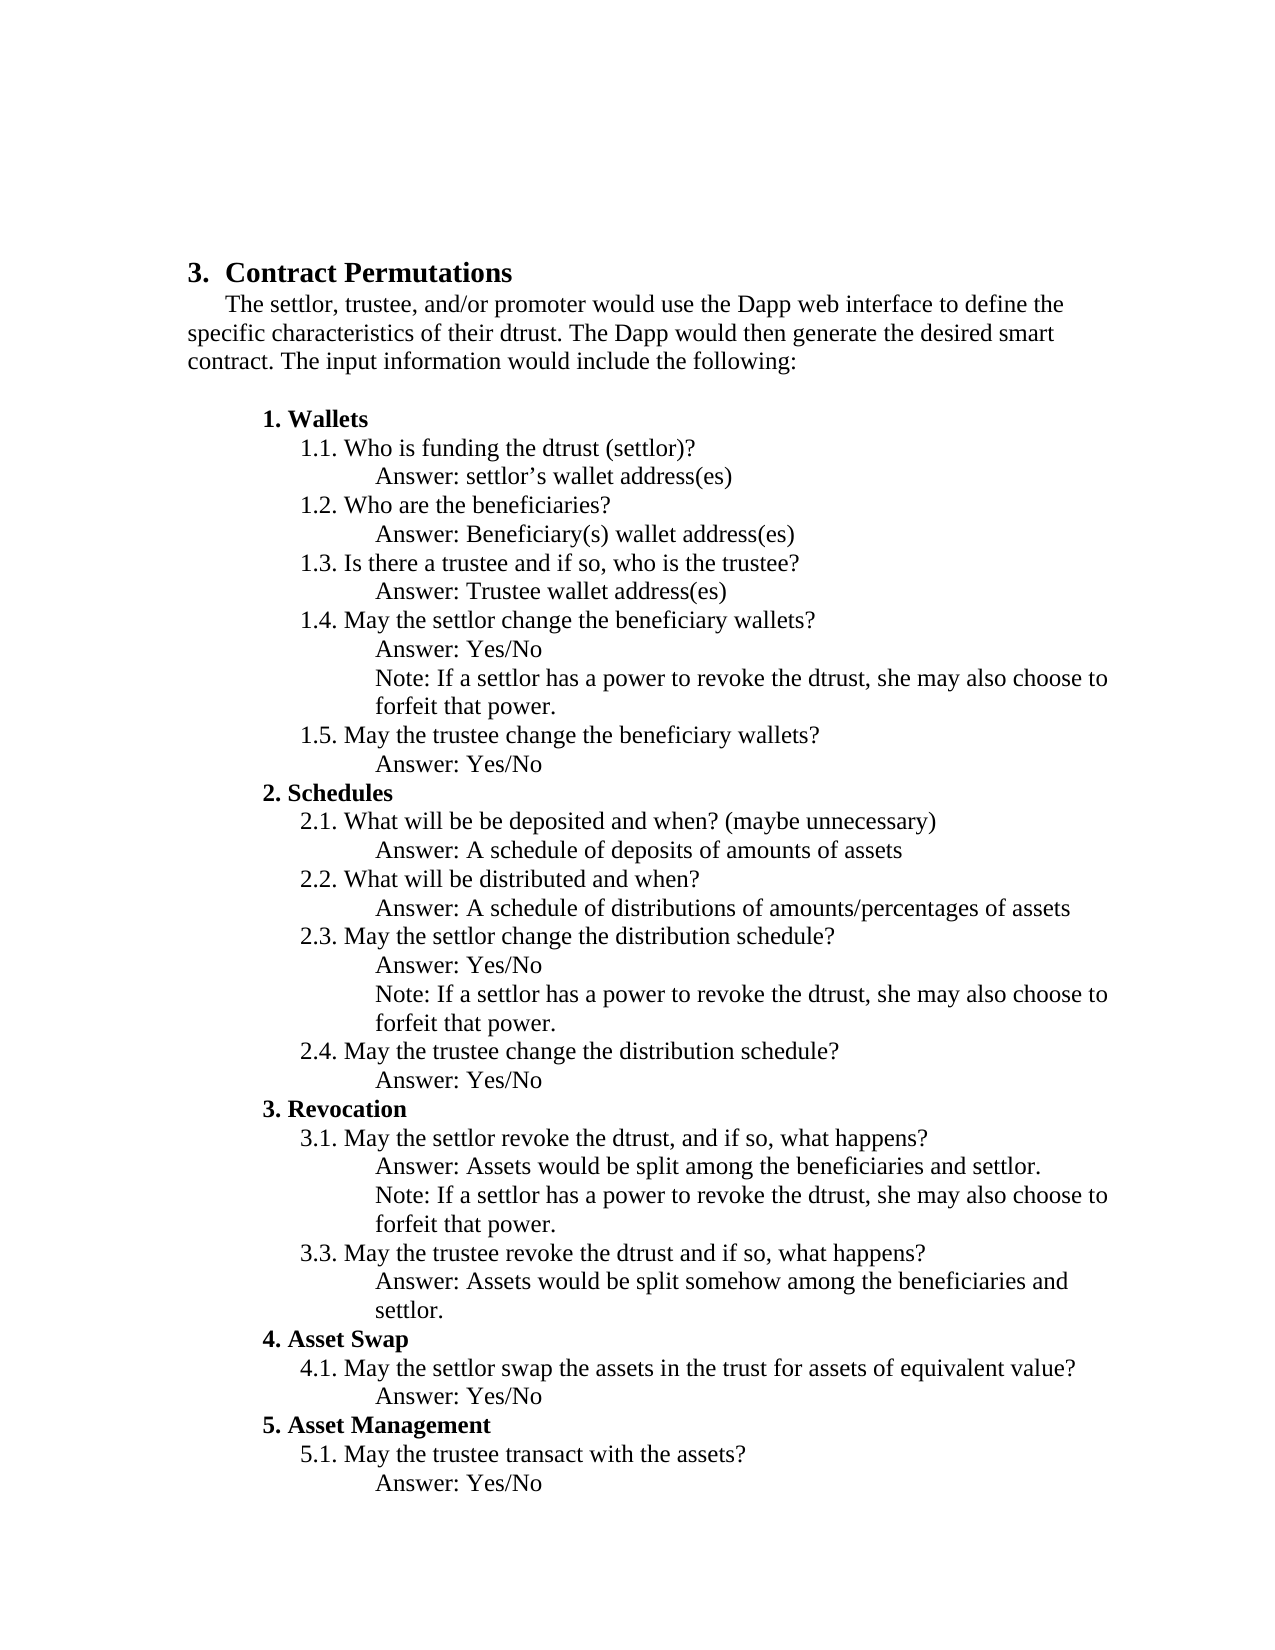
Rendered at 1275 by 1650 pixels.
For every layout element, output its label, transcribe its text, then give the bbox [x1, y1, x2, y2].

text 4. Asset Swap [262, 1324, 1125, 1353]
text 1.1. Who is funding the dtrust (settlor)? [262, 433, 1125, 461]
text 5.1. May the trustee transact with the assets? [262, 1439, 1125, 1468]
text Answer: Yes/No [150, 634, 1125, 663]
text Answer: Yes/No [262, 1381, 1125, 1410]
text 1.4. May the settlor change the beneficiary wallets? [150, 605, 1125, 634]
text Answer: settlor’s wallet address(es) [337, 461, 1125, 490]
text Answer: A schedule of deposits of amounts of assets [337, 835, 1125, 864]
text Note: If a settlor has a power to revoke the dtrust, she may also choose to forfeit that power. [375, 663, 1125, 720]
text 3. Revocation [262, 1094, 1125, 1123]
text Answer: Trustee wallet address(es) [150, 576, 1125, 605]
text 2.3. May the settlor change the distribution schedule? [262, 921, 1125, 950]
list Contract Permutations [187, 255, 1125, 289]
text 1.5. May the trustee change the beneficiary wallets? [150, 720, 1125, 749]
text Answer: Beneficiary(s) wallet address(es) [150, 519, 1125, 548]
text 5. Asset Management [262, 1410, 1125, 1439]
text 3.1. May the settlor revoke the dtrust, and if so, what happens? [262, 1123, 1125, 1151]
text Answer: Yes/No [262, 1065, 1125, 1094]
text 2.1. What will be be deposited and when? (maybe unnecessary) [262, 806, 1125, 835]
text Answer: Assets would be split among the beneficiaries and settlor. [262, 1151, 1125, 1180]
text 1. Wallets [262, 404, 1125, 433]
list The settlor, trustee, and/or promoter would use the Dapp web interface to define the specific characteristics of their dtrust. The Dapp would then generate the desired smart contract. The input information would include the following: [187, 289, 1125, 375]
text 3.3. May the trustee revoke the dtrust and if so, what happens? [262, 1238, 1125, 1266]
text 1.3. Is there a trustee and if so, who is the trustee? [150, 548, 1125, 576]
text 4.1. May the settlor swap the assets in the trust for assets of equivalent value? [262, 1353, 1125, 1381]
text 2.4. May the trustee change the distribution schedule? [262, 1036, 1125, 1065]
text Answer: Yes/No [262, 1468, 1125, 1496]
text Answer: Yes/No [150, 749, 1125, 778]
text Answer: Yes/No [262, 950, 1125, 979]
text Answer: A schedule of distributions of amounts/percentages of assets [262, 893, 1125, 921]
text 1.2. Who are the beneficiaries? [150, 490, 1125, 519]
text Note: If a settlor has a power to revoke the dtrust, she may also choose to forfeit that power. [375, 1180, 1125, 1238]
text Note: If a settlor has a power to revoke the dtrust, she may also choose to forfeit that power. [375, 979, 1125, 1036]
text Answer: Assets would be split somehow among the beneficiaries and settlor. [375, 1266, 1125, 1324]
text 2.2. What will be distributed and when? [262, 864, 1125, 893]
text 2. Schedules [262, 778, 1125, 806]
